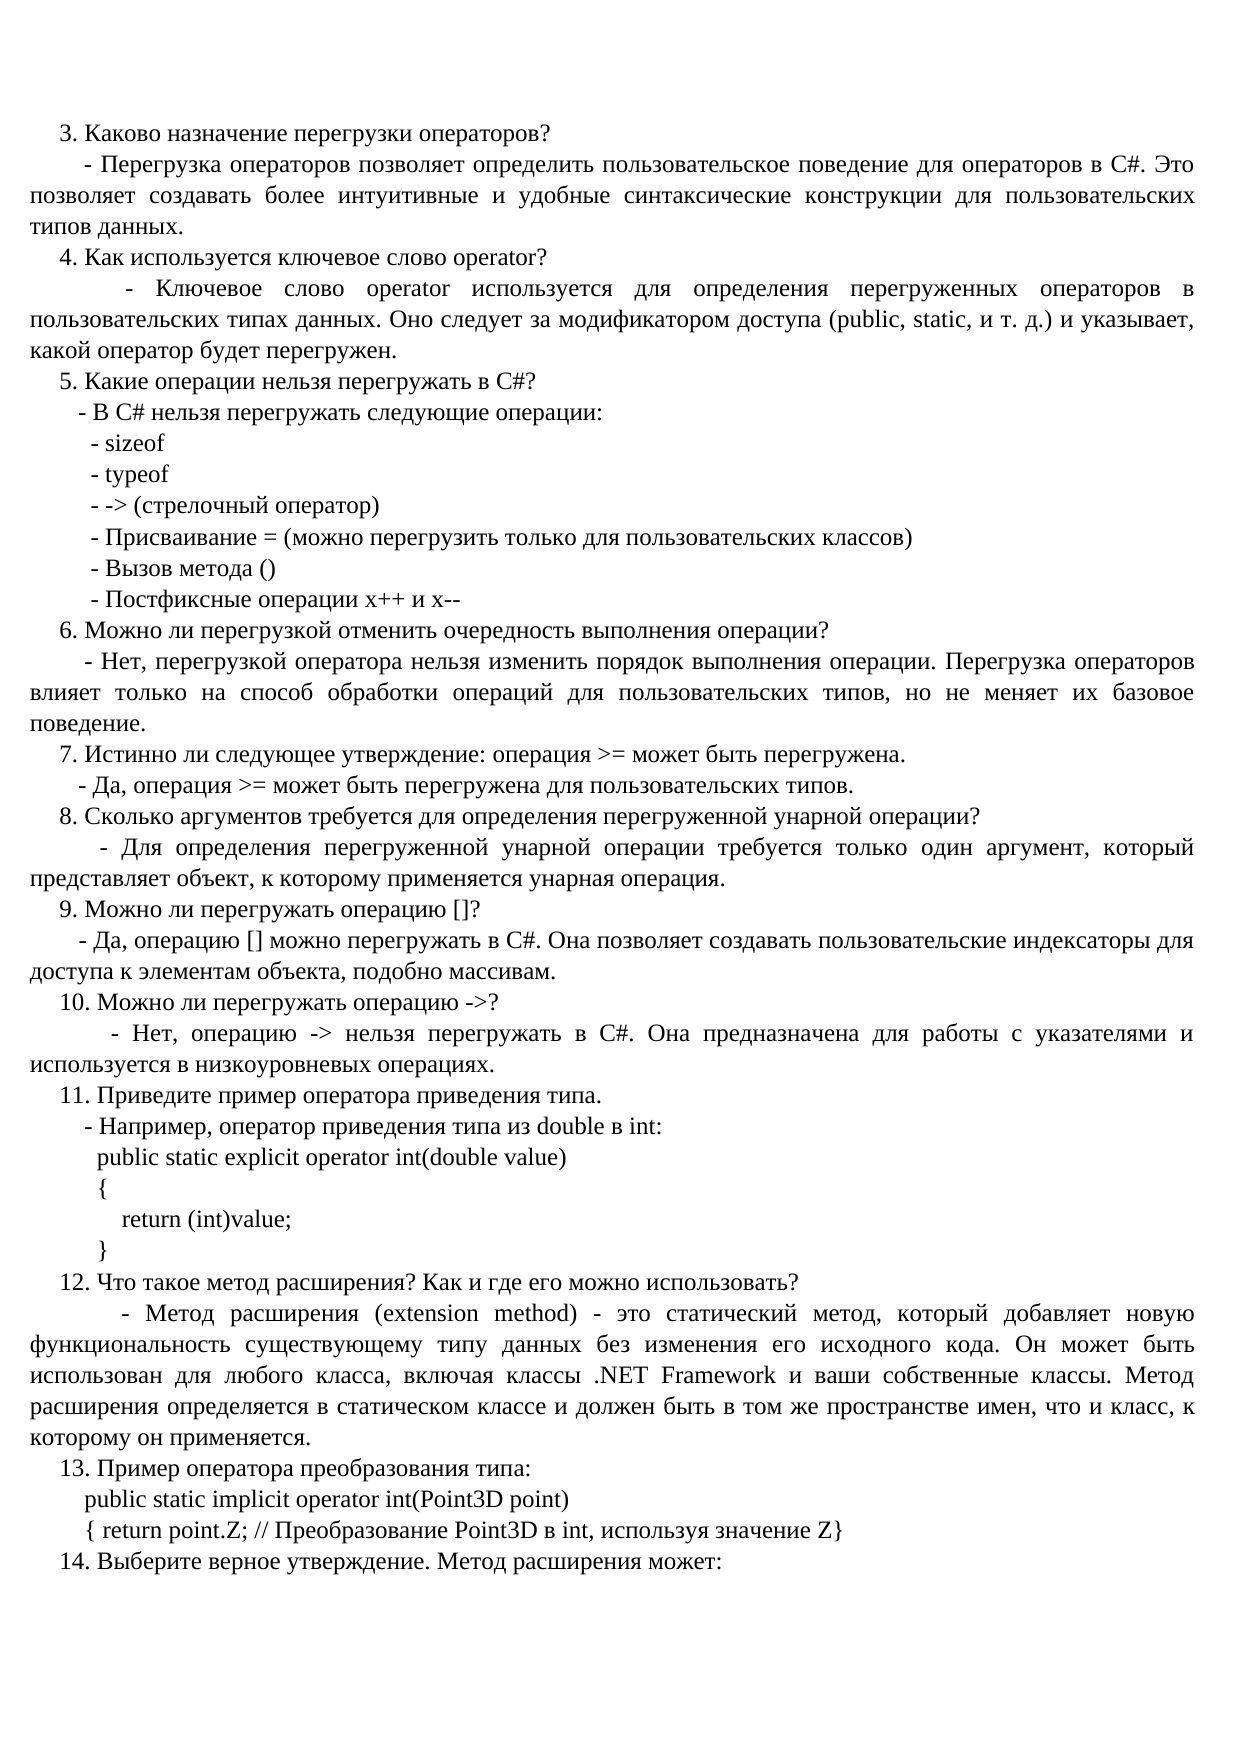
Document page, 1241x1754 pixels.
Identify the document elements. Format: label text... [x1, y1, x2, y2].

text 5. Какие операции нельзя перегружать в C#? [29, 366, 1196, 395]
text { [29, 1173, 1196, 1202]
text public static explicit operator int(double value) [29, 1142, 1196, 1171]
text - Вызов метода () [29, 553, 1196, 581]
text - Постфиксные операции x++ и x-- [29, 584, 1196, 612]
text - Например, оператор приведения типа из double в int: [29, 1111, 1196, 1140]
text - Да, операция >= может быть перегружена для пользовательских типов. [29, 770, 1196, 799]
text 7. Истинно ли следующее утверждение: операция >= может быть перегружена. [29, 739, 1196, 768]
text 6. Можно ли перегрузкой отменить очередность выполнения операции? [29, 615, 1196, 643]
text return (int)value; [29, 1204, 1196, 1233]
text 10. Можно ли перегружать операцию ->? [29, 987, 1196, 1016]
text 14. Выберите верное утверждение. Метод расширения может: [29, 1546, 1196, 1575]
text - Перегрузка операторов позволяет определить пользовательское поведение для операторов в C#. Это позволяет создавать более интуитивные и удобные синтаксические конструкции для пользовательских типов данных. [29, 149, 1196, 240]
text public static implicit operator int(Point3D point) [29, 1484, 1196, 1513]
text - Для определения перегруженной унарной операции требуется только один аргумент, который представляет объект, к которому применяется унарная операция. [29, 832, 1196, 892]
text { return point.Z; // Преобразование Point3D в int, используя значение Z} [29, 1515, 1196, 1544]
text } [29, 1236, 1196, 1264]
text - Ключевое слово operator используется для определения перегруженных операторов в пользовательских типах данных. Оно следует за модификатором доступа (public, static, и т. д.) и указывает, какой оператор будет перегружен. [29, 273, 1196, 364]
text 11. Приведите пример оператора приведения типа. [29, 1080, 1196, 1109]
text - Присваивание = (можно перегрузить только для пользовательских классов) [29, 522, 1196, 550]
text 9. Можно ли перегружать операцию []? [29, 894, 1196, 923]
text 13. Пример оператора преобразования типа: [29, 1453, 1196, 1482]
text 4. Как используется ключевое слово operator? [29, 242, 1196, 271]
text - sizeof [29, 428, 1196, 457]
text 12. Что такое метод расширения? Как и где его можно использовать? [29, 1267, 1196, 1295]
text 3. Каково назначение перегрузки операторов? [29, 118, 1196, 147]
text - Да, операцию [] можно перегружать в C#. Она позволяет создавать пользовательские индексаторы для доступа к элементам объекта, подобно массивам. [29, 925, 1196, 985]
text 8. Сколько аргументов требуется для определения перегруженной унарной операции? [29, 801, 1196, 830]
text - Метод расширения (extension method) - это статический метод, который добавляет новую функциональность существующему типу данных без изменения его исходного кода. Он может быть использован для любого класса, включая классы .NET Framework и ваши собственные классы. Метод расширения определяется в статическом классе и должен быть в том же пространстве имен, что и класс, к которому он применяется. [29, 1298, 1196, 1451]
text - -> (стрелочный оператор) [29, 491, 1196, 519]
text - Нет, операцию -> нельзя перегружать в C#. Она предназначена для работы с указателями и используется в низкоуровневых операциях. [29, 1018, 1196, 1078]
text - В C# нельзя перегружать следующие операции: [29, 397, 1196, 426]
text - typeof [29, 459, 1196, 488]
text - Нет, перегрузкой оператора нельзя изменить порядок выполнения операции. Перегрузка операторов влияет только на способ обработки операций для пользовательских типов, но не меняет их базовое поведение. [29, 646, 1196, 737]
